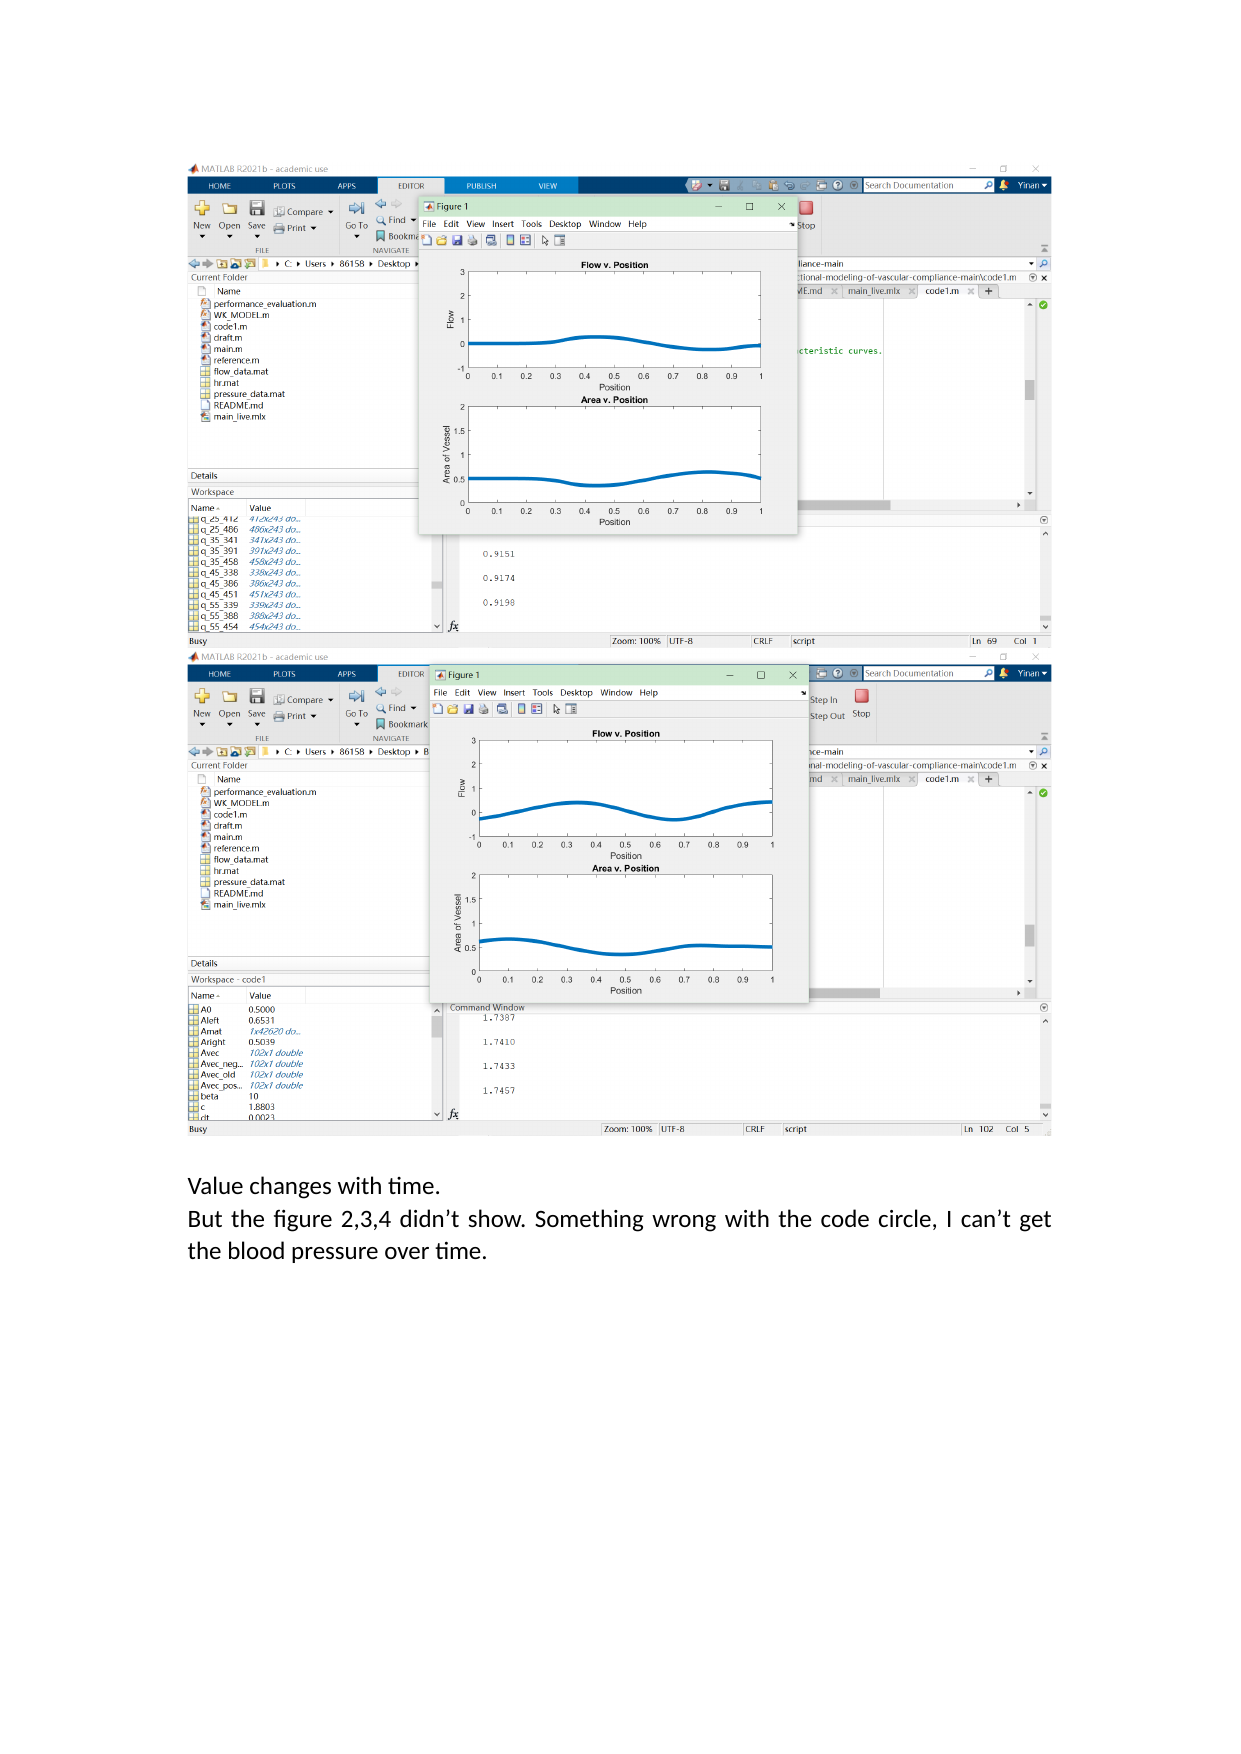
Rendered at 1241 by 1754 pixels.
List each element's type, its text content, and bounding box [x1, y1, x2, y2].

picture [187, 162, 1052, 648]
picture [187, 649, 1052, 1136]
text Value changes with time. [187, 1169, 1053, 1202]
text But the figure 2,3,4 didn’t show. Something wrong with the code circle, I can’t get the blood pressure over time. [187, 1202, 1053, 1267]
